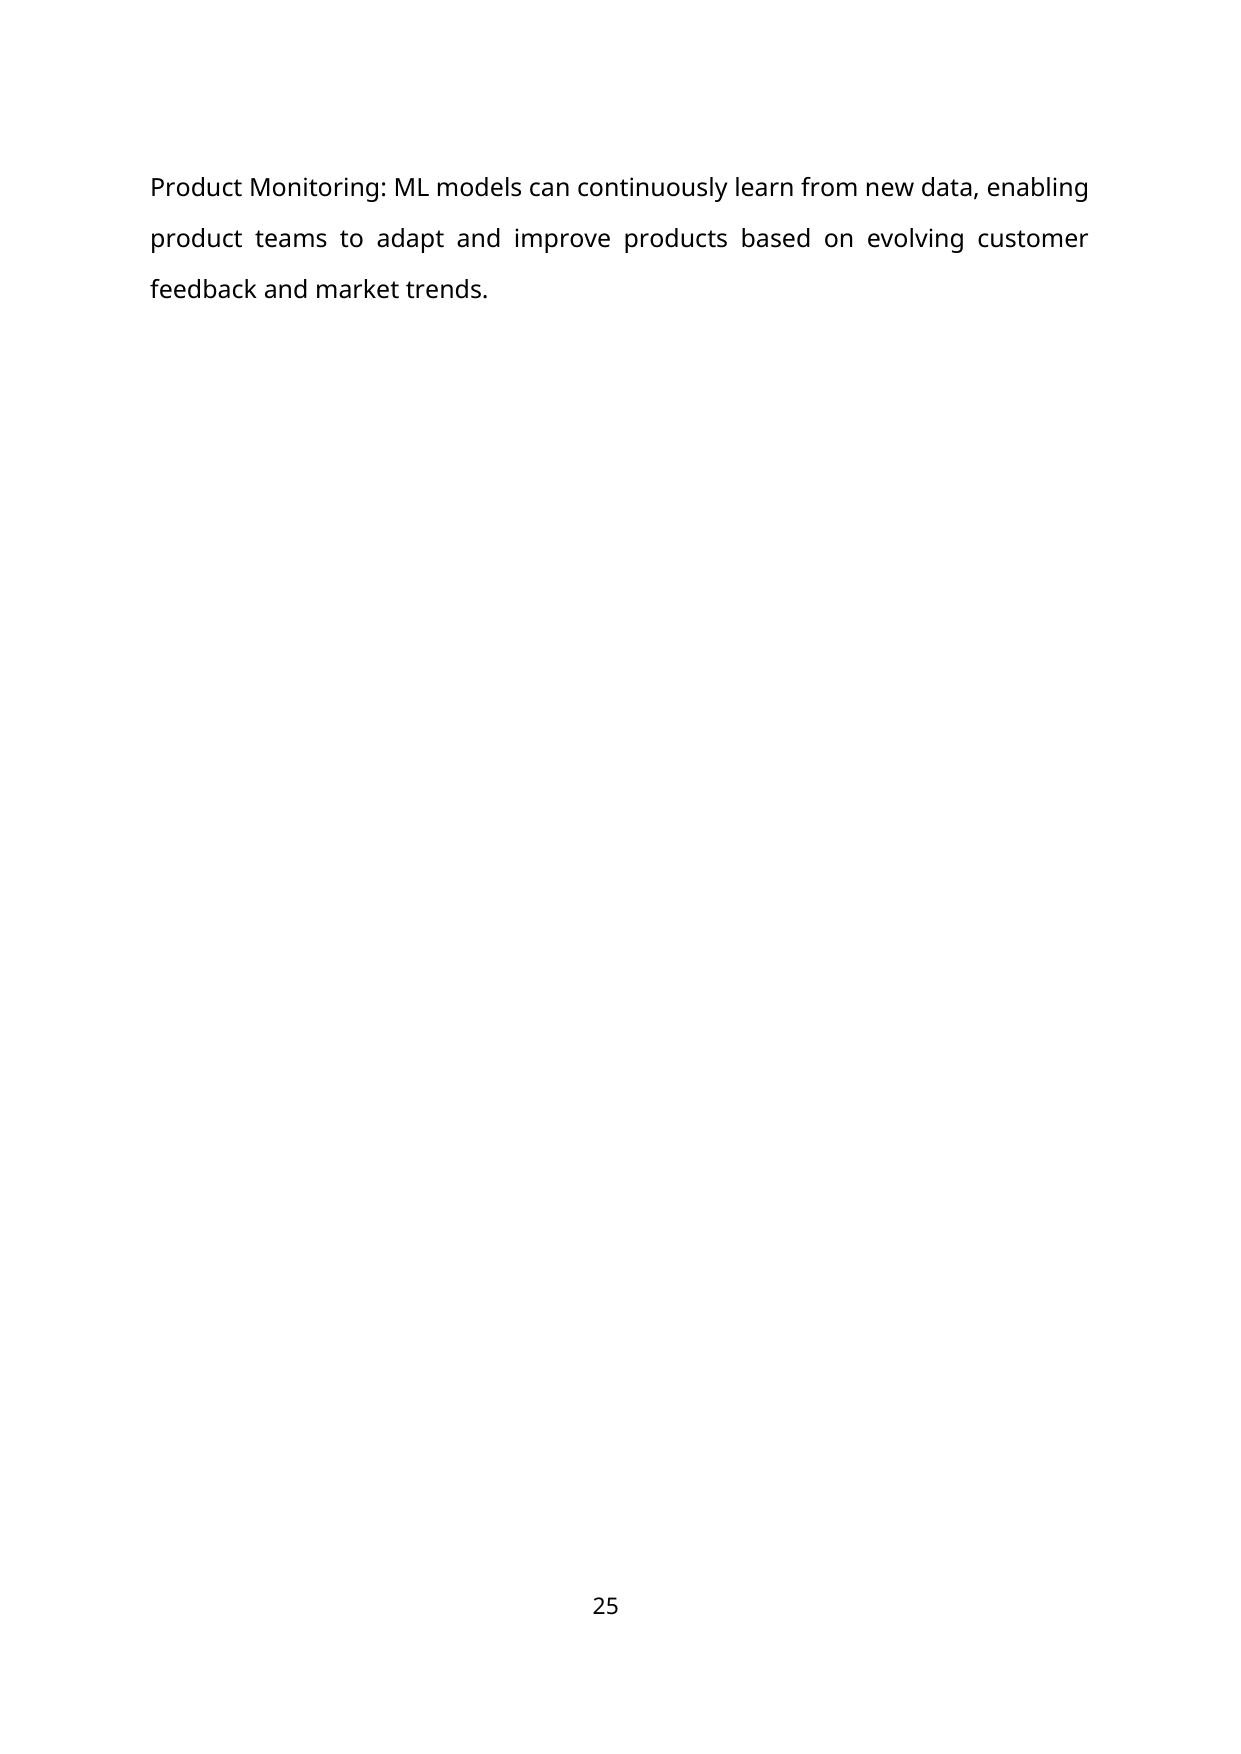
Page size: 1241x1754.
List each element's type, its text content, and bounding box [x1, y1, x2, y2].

text Product Monitoring: ML models can continuously learn from new data, enabling product teams to adapt and improve products based on evolving customer feedback and market trends. [150, 169, 1090, 306]
